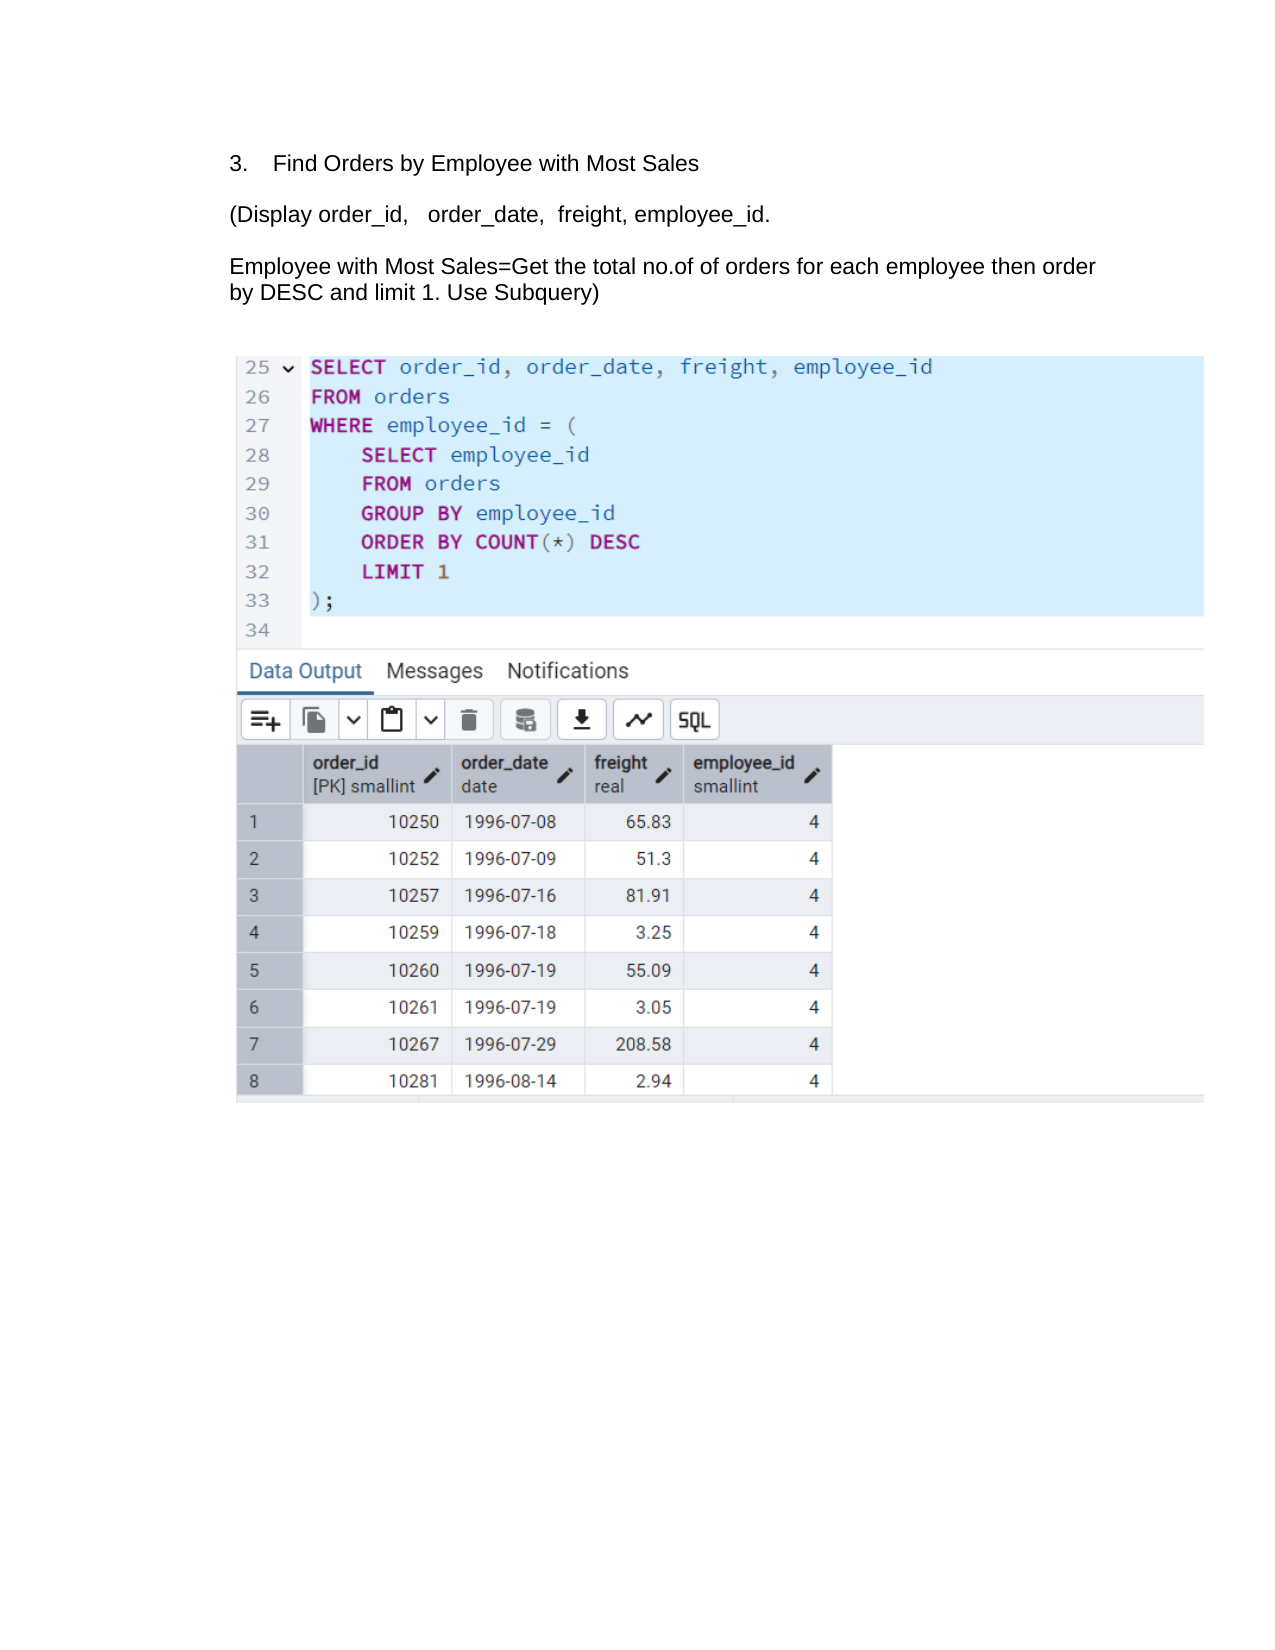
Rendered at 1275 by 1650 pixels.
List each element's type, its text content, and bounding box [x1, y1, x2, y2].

picture [229, 356, 1205, 1103]
text 3. Find Orders by Employee with Most Sales [229, 150, 1125, 176]
text (Display order_id, order_date, freight, employee_id. [229, 201, 1125, 228]
text Employee with Most Sales=Get the total no.of of orders for each employee then order by DESC and limit 1. Use Subquery) [229, 253, 1125, 305]
